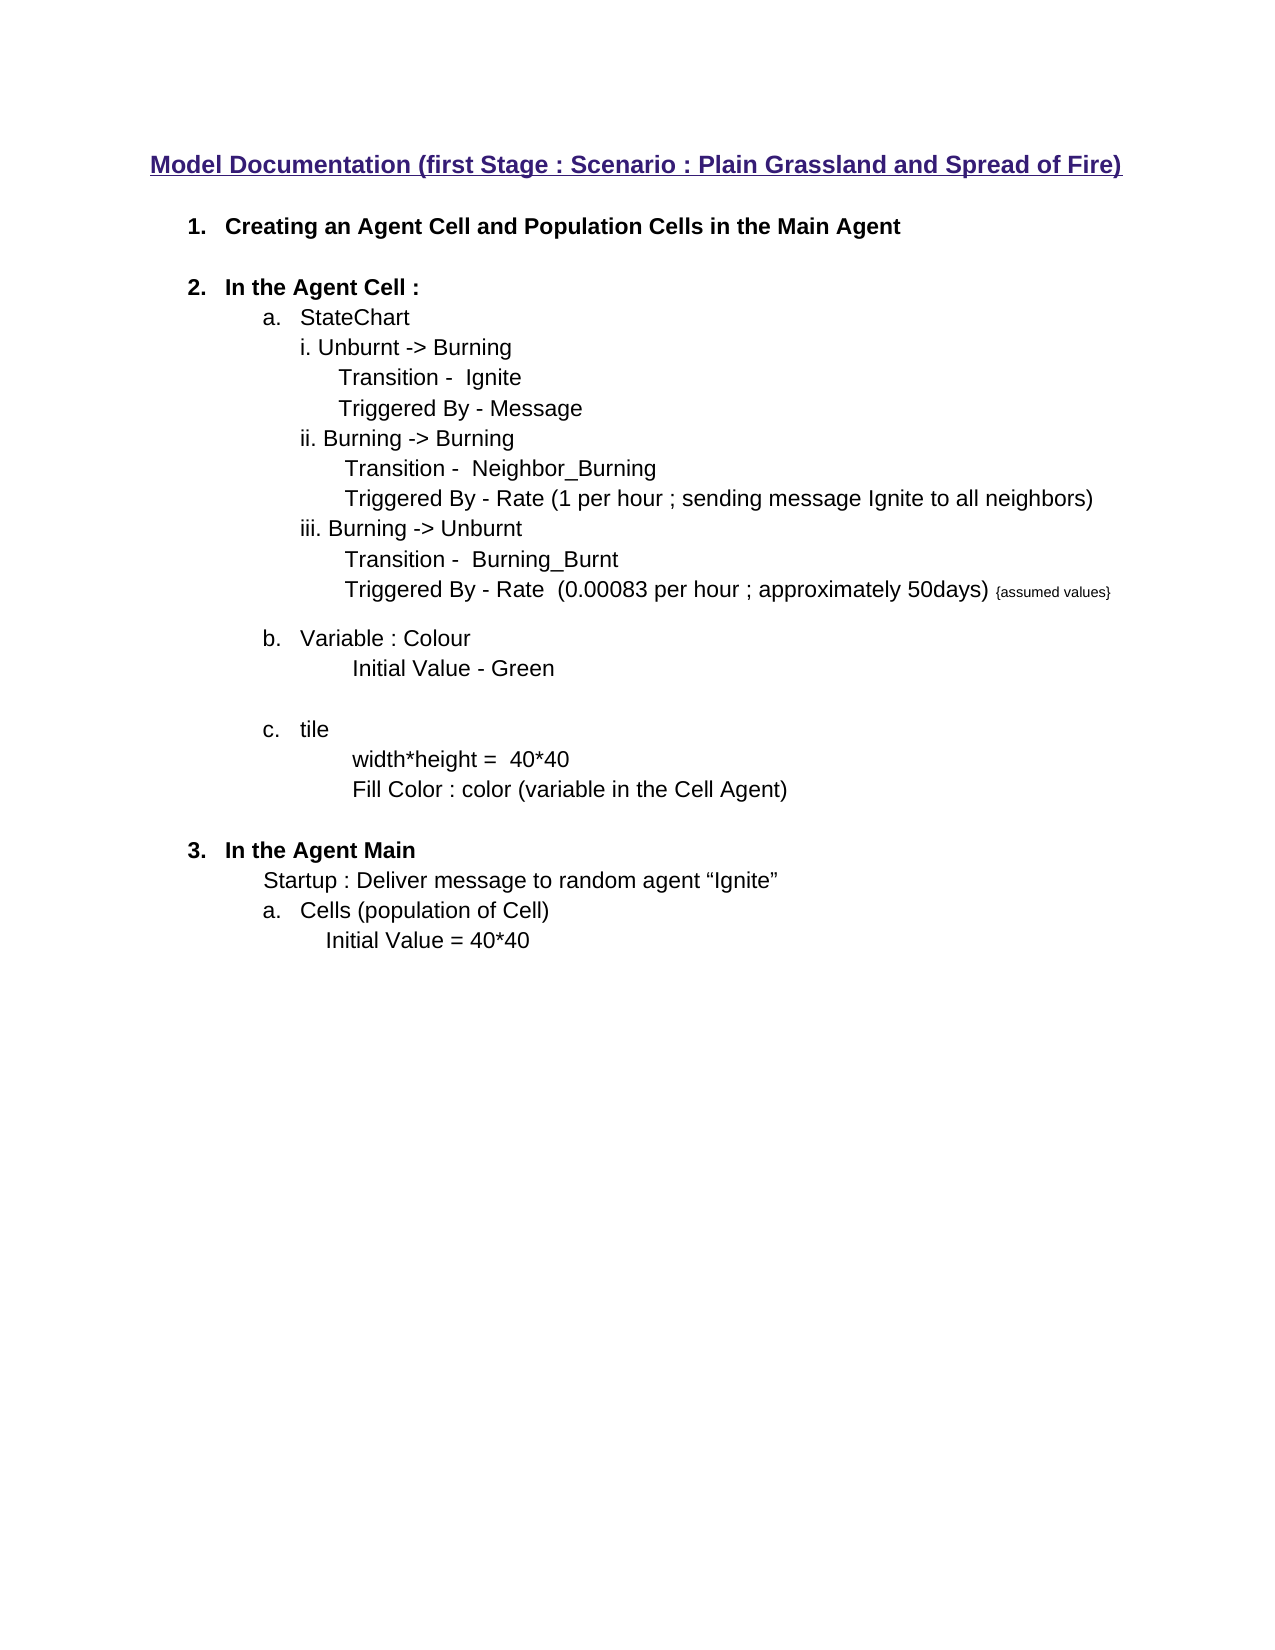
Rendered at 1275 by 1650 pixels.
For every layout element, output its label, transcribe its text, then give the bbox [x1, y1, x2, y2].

text width*height = 40*40 [225, 746, 1125, 772]
text ii. Burning -> Burning [300, 425, 1125, 451]
text iii. Burning -> Unburnt [300, 515, 1125, 542]
text Triggered By - Message [300, 394, 1125, 421]
text Triggered By - Rate (0.00083 per hour ; approximately 50days) {assumed values} [300, 576, 1125, 602]
list Creating an Agent Cell and Population Cells in the Main Agent [187, 213, 1125, 239]
list In the Agent Cell : [187, 274, 1125, 300]
text Initial Value = 40*40 [300, 927, 1125, 954]
list Variable : Colour [262, 625, 1125, 652]
text Fill Color : color (variable in the Cell Agent) [225, 776, 1125, 803]
list StateChart i. Unburnt -> Burning [262, 304, 1125, 360]
text Initial Value - Green [225, 655, 1125, 682]
text Transition - Burning_Burnt [300, 546, 1125, 572]
text Startup : Deliver message to random agent “Ignite” [225, 867, 1125, 893]
text Triggered By - Rate (1 per hour ; sending message Ignite to all neighbors) [300, 485, 1125, 511]
text Transition - Ignite [300, 364, 1125, 391]
text Model Documentation (first Stage : Scenario : Plain Grassland and Spread of Fire) [150, 150, 1125, 179]
list tile [262, 716, 1125, 742]
text Transition - Neighbor_Burning [300, 455, 1125, 481]
list In the Agent Main [187, 837, 1125, 863]
list Cells (population of Cell) [262, 897, 1125, 923]
